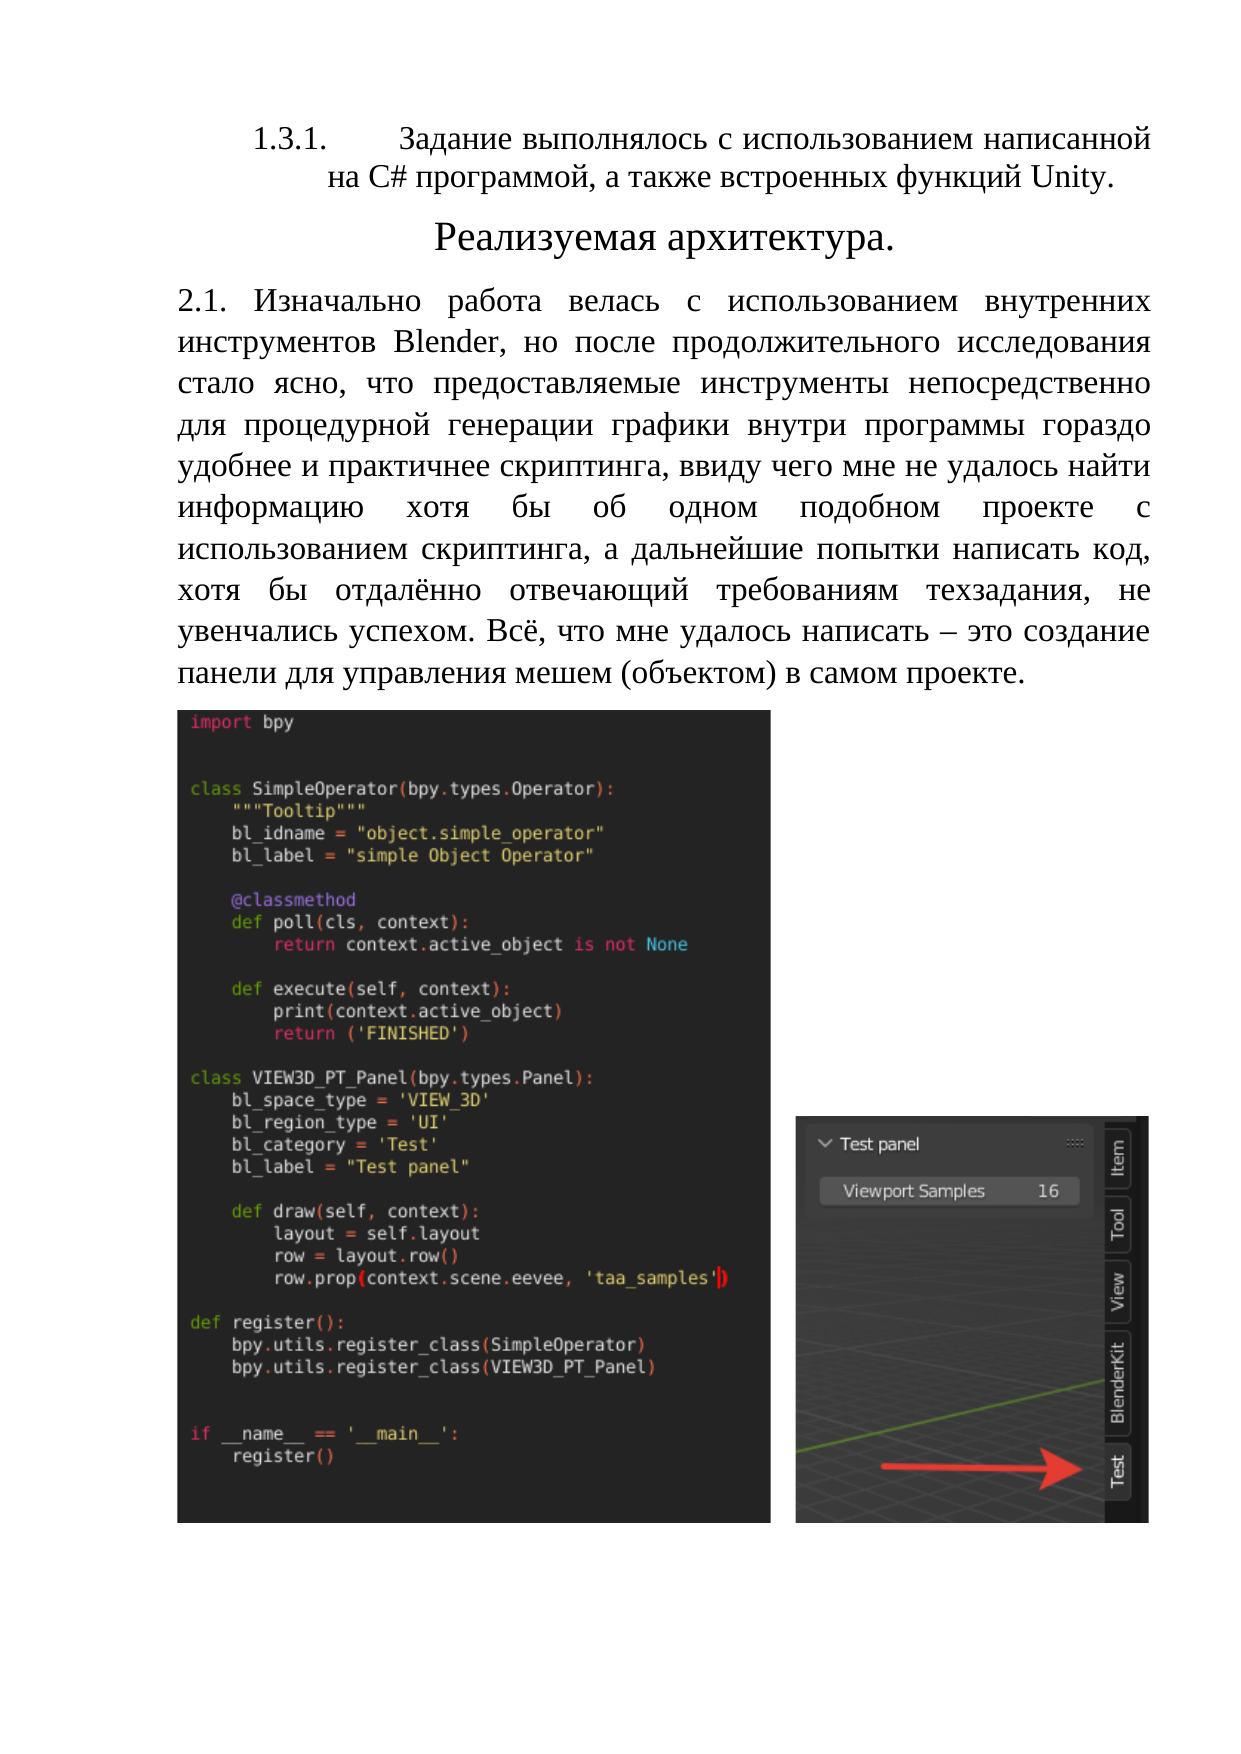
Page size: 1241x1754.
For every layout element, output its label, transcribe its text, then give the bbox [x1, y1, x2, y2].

text Реализуемая архитектура. [177, 211, 1152, 259]
picture [177, 710, 771, 1523]
list Задание выполнялось с использованием написанной на C# программой, а также встроенных функций Unity. [252, 118, 1152, 195]
text 2.1. Изначально работа велась с использованием внутренних инструментов Blender, но после продолжительного исследования стало ясно, что предоставляемые инструменты непосредственно для процедурной генерации графики внутри программы гораздо удобнее и практичнее скриптинга, ввиду чего мне не удалось найти информацию хотя бы об одном подобном проекте с использованием скриптинга, а дальнейшие попытки написать код, хотя бы отдалённо отвечающий требованиям техзадания, не увенчались успехом. Всё, что мне удалось написать – это создание панели для управления мешем (объектом) в самом проекте. [177, 280, 1152, 690]
picture [795, 1116, 1149, 1523]
